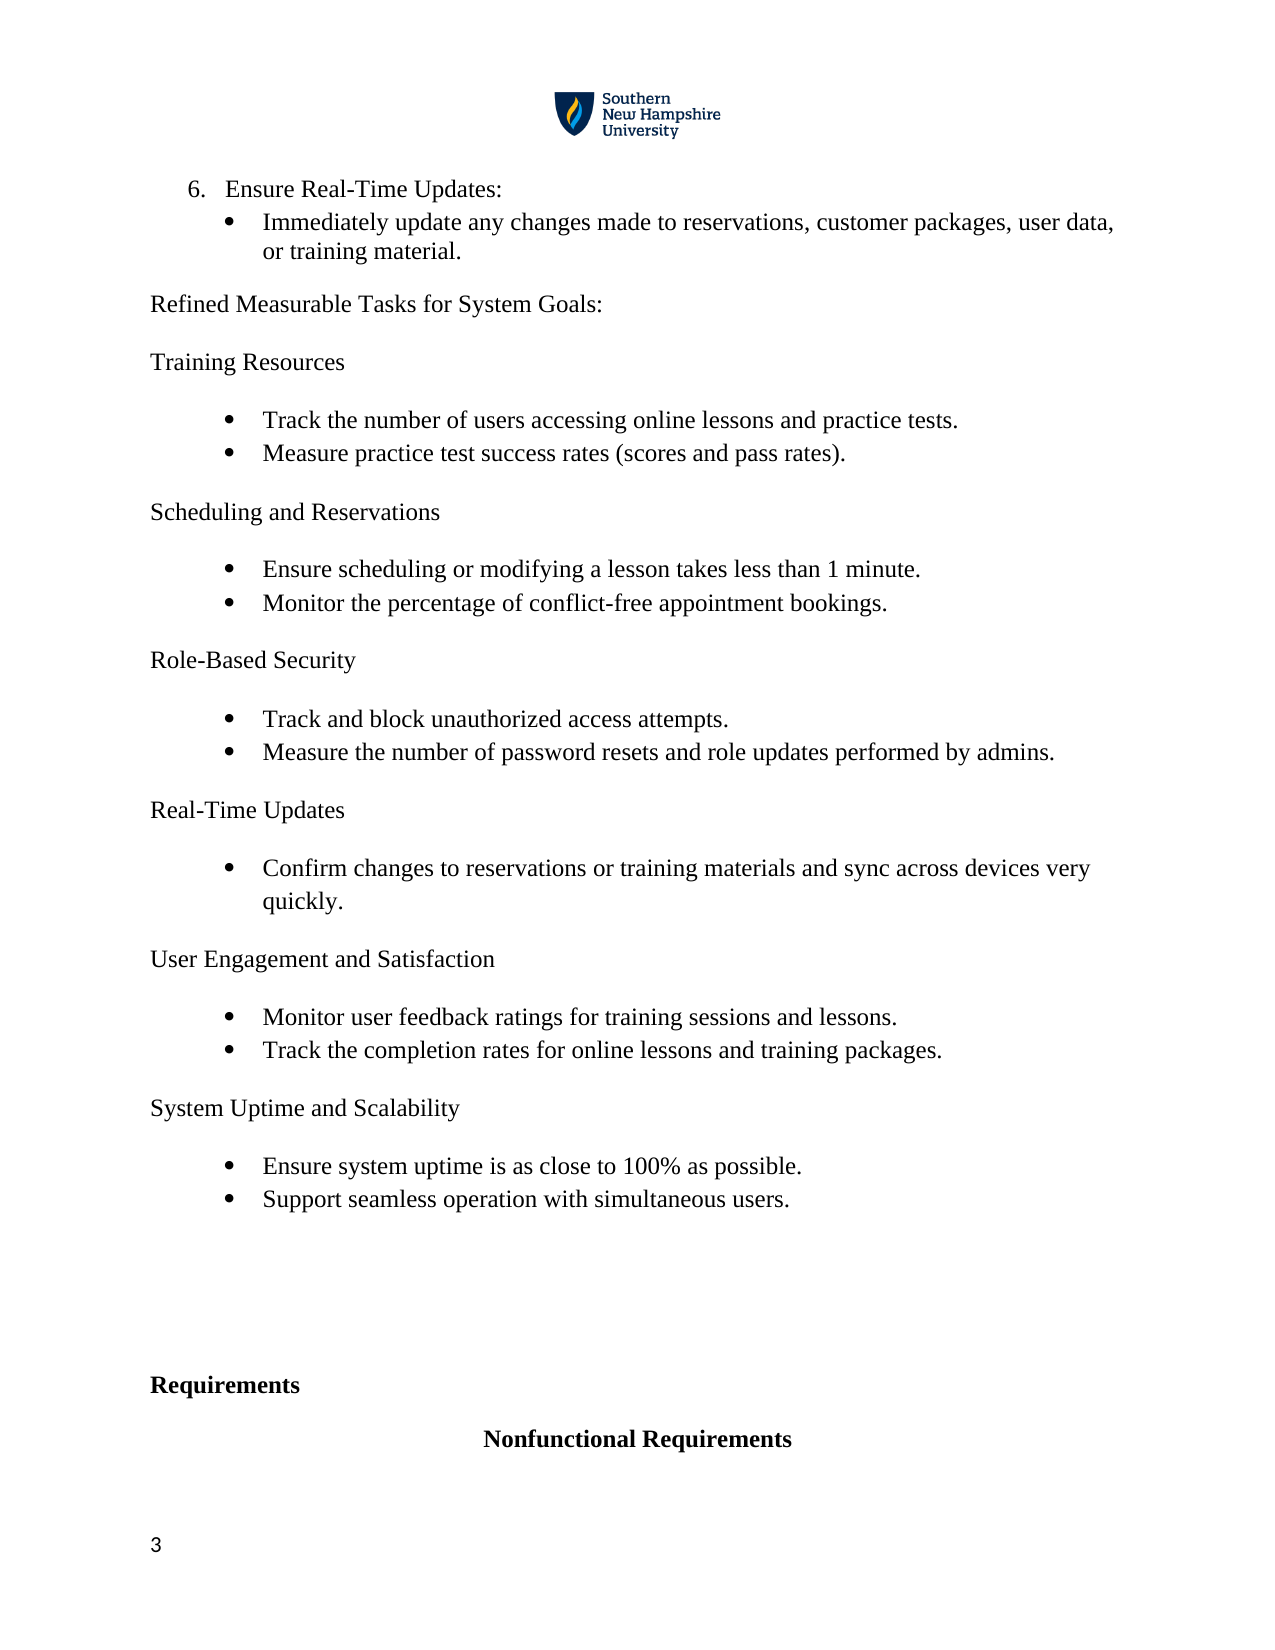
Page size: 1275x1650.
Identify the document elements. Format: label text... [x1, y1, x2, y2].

list Ensure system uptime is as close to 100% as possible. [225, 1151, 1125, 1179]
list Measure practice test success rates (scores and pass rates). [225, 438, 1125, 467]
text Real-Time Updates [150, 795, 1125, 823]
list Support seamless operation with simultaneous users. [225, 1184, 1125, 1213]
list Track and block unauthorized access attempts. [225, 704, 1125, 732]
list Ensure scheduling or modifying a lesson takes less than 1 minute. [225, 554, 1125, 583]
list Confirm changes to reservations or training materials and sync across devices very quickly. [225, 853, 1125, 914]
list Track the number of users accessing online lessons and practice tests. [225, 406, 1125, 434]
text User Engagement and Satisfaction [150, 944, 1125, 972]
list Track the completion rates for online lessons and training packages. [225, 1035, 1125, 1063]
picture [546, 75, 729, 154]
text Scheduling and Reservations [150, 497, 1125, 525]
subtitle Nonfunctional Requirements [150, 1424, 1125, 1453]
list Immediately update any changes made to reservations, customer packages, user data, or training material. [225, 207, 1125, 264]
list Monitor user feedback ratings for training sessions and lessons. [225, 1002, 1125, 1031]
list Measure the number of password resets and role updates performed by admins. [225, 737, 1125, 765]
text Refined Measurable Tasks for System Goals: [150, 289, 1125, 318]
subtitle Requirements [150, 1371, 1125, 1399]
text Training Resources [150, 347, 1125, 376]
text Role-Based Security [150, 646, 1125, 674]
list Ensure Real-Time Updates: [187, 174, 1125, 203]
text System Uptime and Scalability [150, 1093, 1125, 1122]
list Monitor the percentage of conflict-free appointment bookings. [225, 588, 1125, 616]
